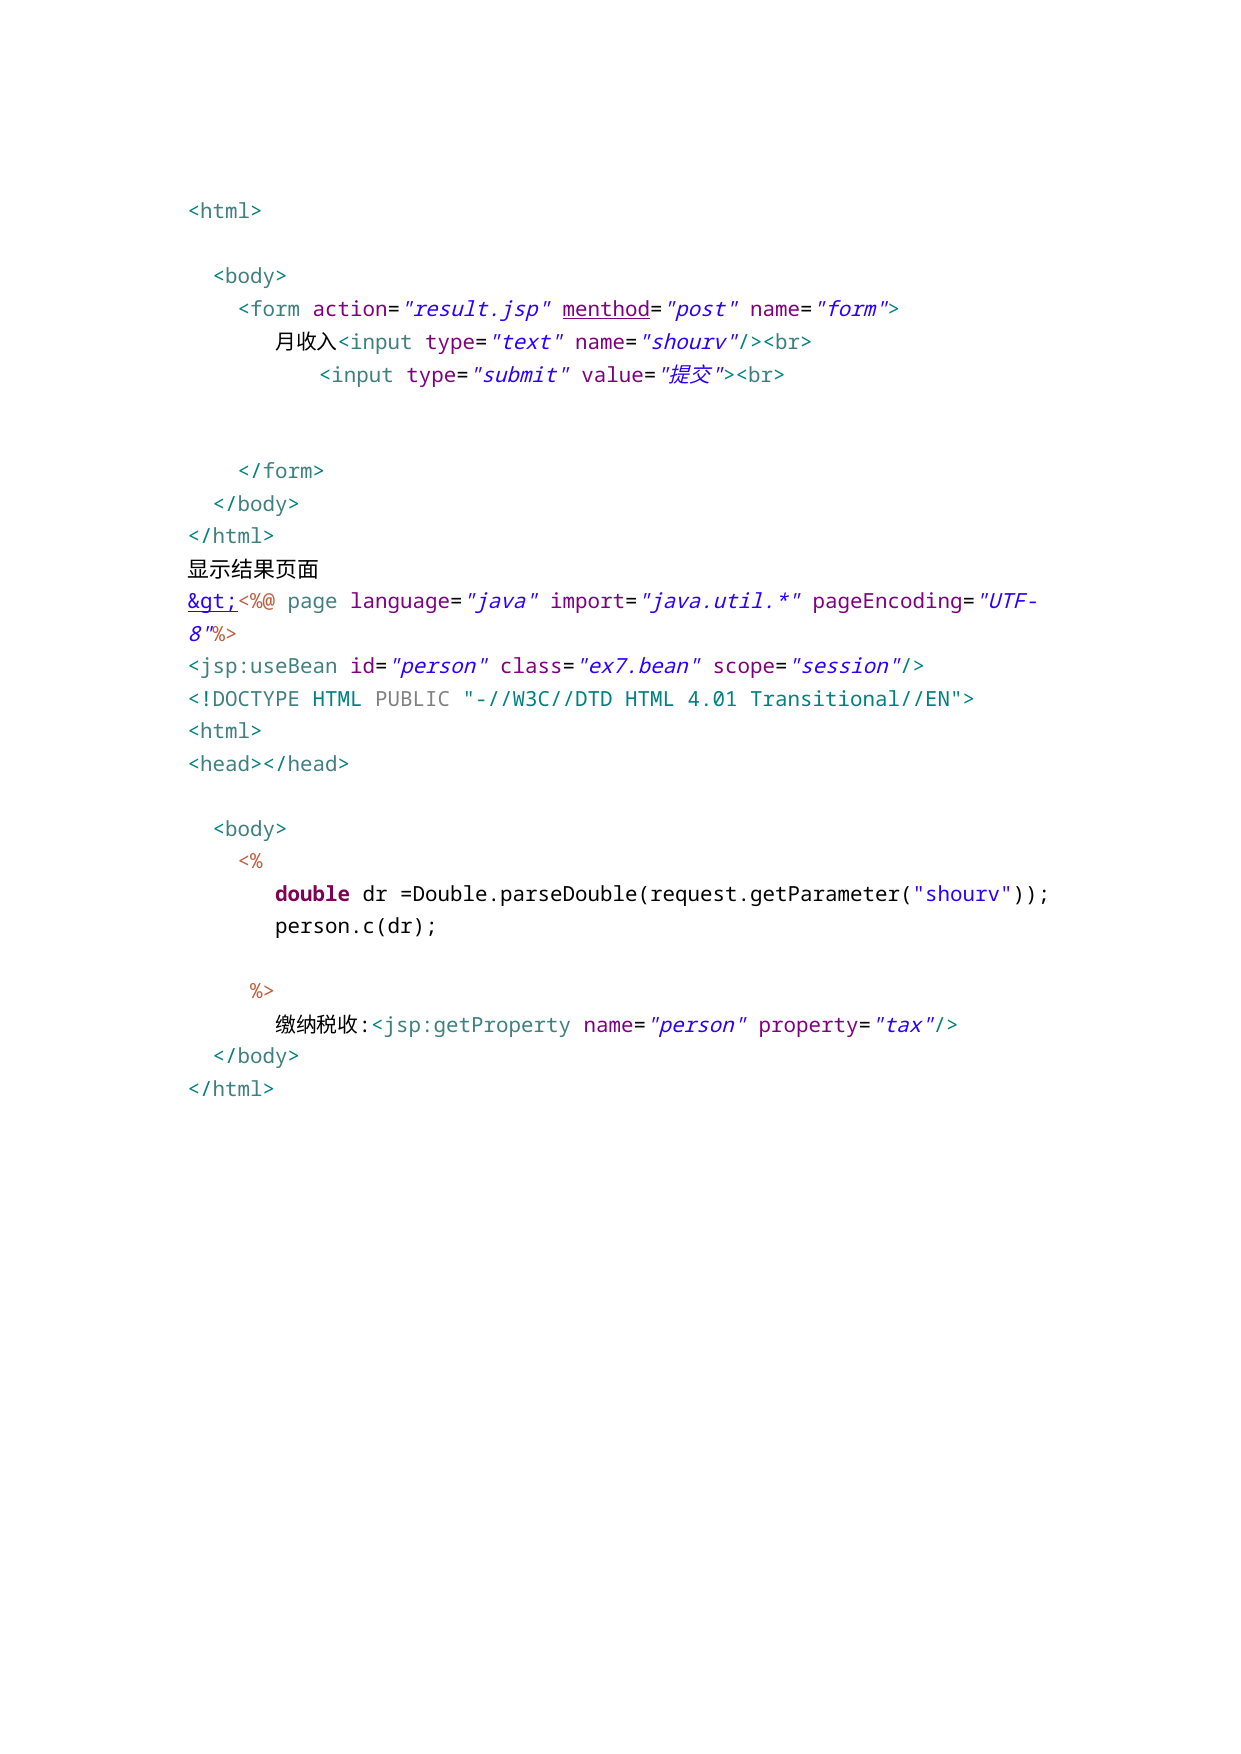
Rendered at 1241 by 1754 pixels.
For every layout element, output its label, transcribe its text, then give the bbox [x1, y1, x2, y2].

text <input type="submit" value="提交"><br> [187, 357, 1053, 389]
text %> [187, 974, 1053, 1007]
text </body> [187, 487, 1053, 519]
text 缴纳税收:<jsp:getProperty name="person" property="tax"/> [187, 1007, 1053, 1039]
text </body> [187, 1039, 1053, 1072]
text <head></head> [187, 747, 1053, 779]
text double dr =Double.parseDouble(request.getParameter("shourv")); [187, 877, 1053, 909]
text person.c(dr); [187, 909, 1053, 942]
text 显示结果页面 [187, 552, 1053, 584]
text </html> [187, 519, 1053, 552]
text <% [187, 844, 1053, 877]
text <body> [187, 812, 1053, 844]
text </html> [187, 1072, 1053, 1104]
text 月收入<input type="text" name="shourv"/><br> [187, 324, 1053, 357]
text <html> [187, 714, 1053, 747]
text <body> [187, 259, 1053, 292]
text <!DOCTYPE HTML PUBLIC "-//W3C//DTD HTML 4.01 Transitional//EN"> [187, 682, 1053, 714]
text <html> [187, 194, 1053, 227]
text <jsp:useBean id="person" class="ex7.bean" scope="session"/> [187, 649, 1053, 682]
text </form> [187, 454, 1053, 487]
text &gt;<%@ page language="java" import="java.util.*" pageEncoding="UTF-8"%> [187, 584, 1053, 649]
text <form action="result.jsp" menthod="post" name="form"> [187, 292, 1053, 324]
